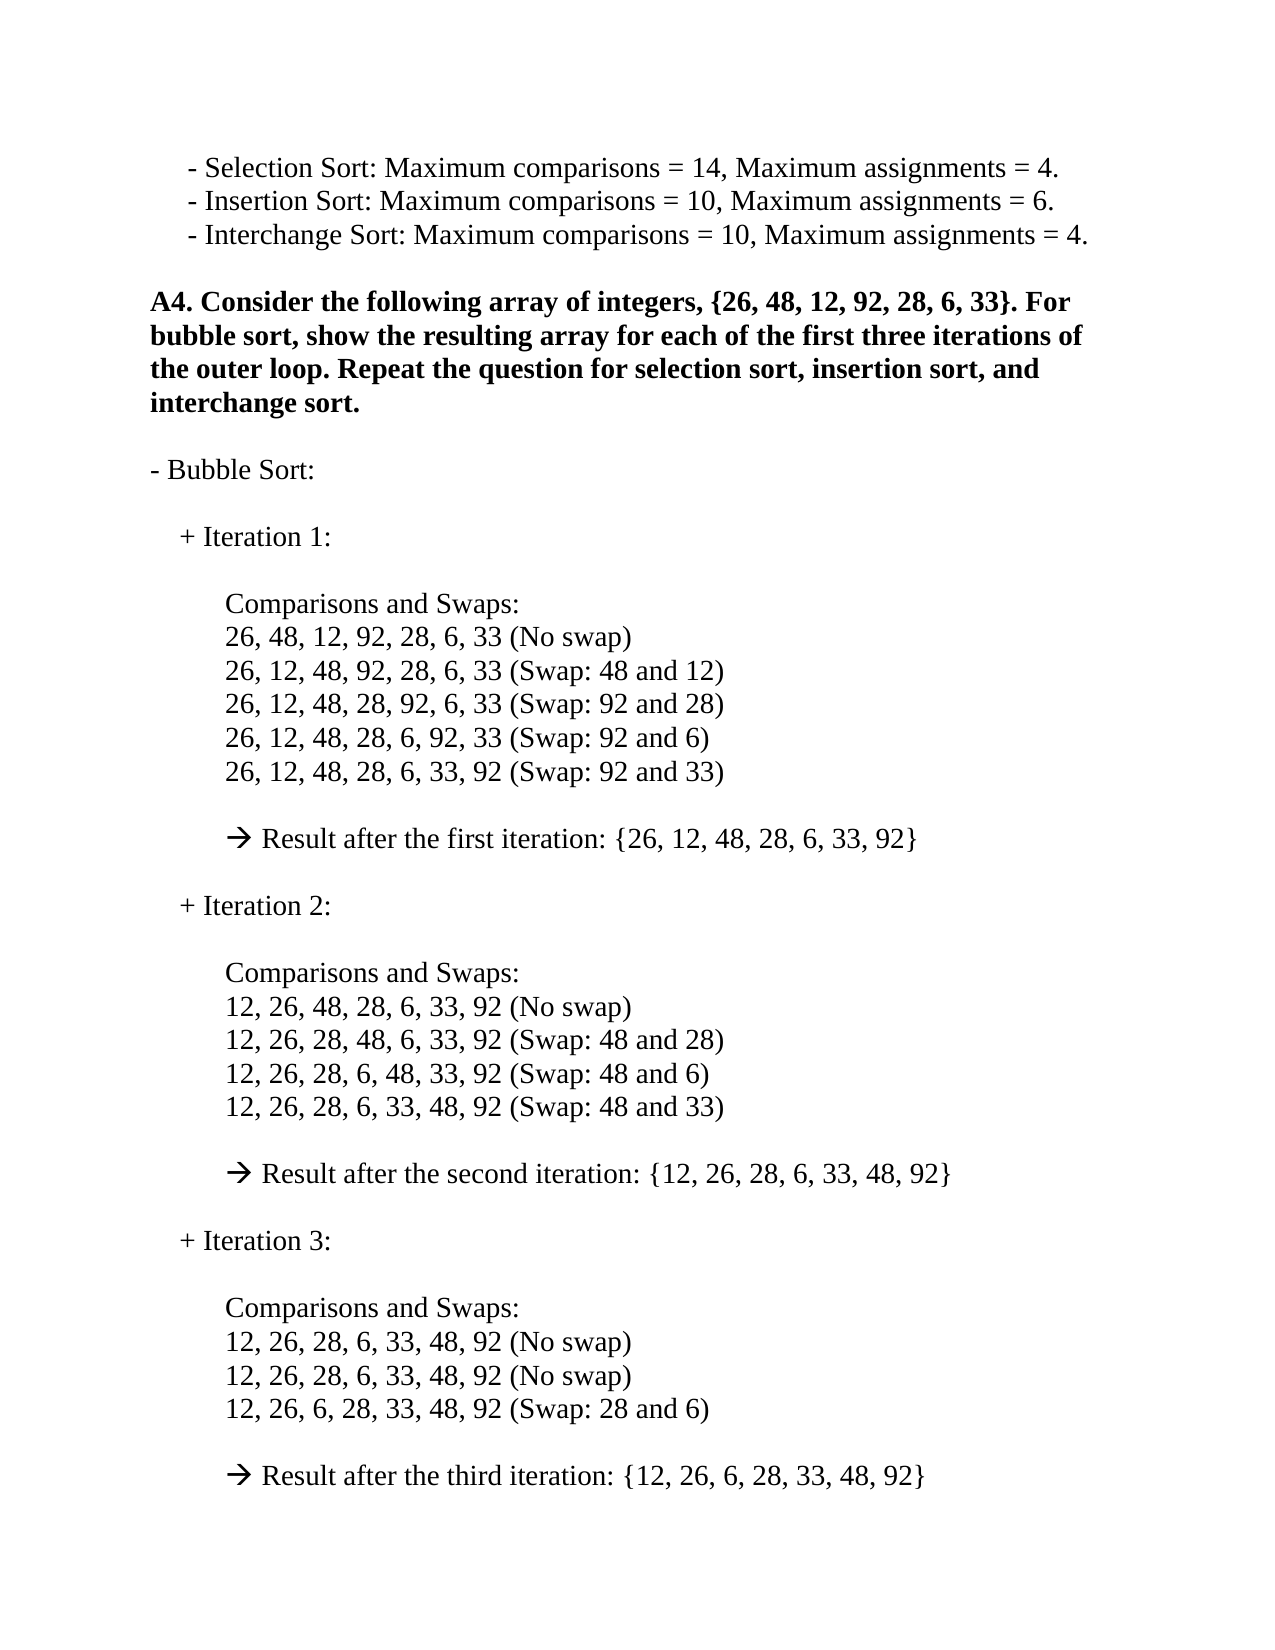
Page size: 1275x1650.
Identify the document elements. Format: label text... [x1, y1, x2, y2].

text 26, 48, 12, 92, 28, 6, 33 (No swap) [225, 619, 1125, 653]
text 12, 26, 28, 6, 33, 48, 92 (No swap) [225, 1324, 1125, 1358]
text 26, 12, 48, 28, 6, 92, 33 (Swap: 92 and 6) [225, 720, 1125, 754]
text - Selection Sort: Maximum comparisons = 14, Maximum assignments = 4. [187, 150, 1125, 183]
text 26, 12, 48, 28, 6, 33, 92 (Swap: 92 and 33) [225, 754, 1125, 787]
text 12, 26, 48, 28, 6, 33, 92 (No swap) [225, 989, 1125, 1022]
text 26, 12, 48, 92, 28, 6, 33 (Swap: 48 and 12) [225, 653, 1125, 687]
text Comparisons and Swaps: [225, 586, 1125, 619]
text - Insertion Sort: Maximum comparisons = 10, Maximum assignments = 6. [187, 183, 1125, 217]
text - Bubble Sort: [150, 452, 1125, 485]
text A4. Consider the following array of integers, {26, 48, 12, 92, 28, 6, 33}. For bubble sort, show the resulting array for each of the first three iterations of the outer loop. Repeat the question for selection sort, insertion sort, and interchange sort. [150, 284, 1125, 418]
text + Iteration 1: [150, 519, 1125, 552]
text Comparisons and Swaps: [150, 955, 1125, 989]
text - Interchange Sort: Maximum comparisons = 10, Maximum assignments = 4. [187, 217, 1125, 251]
text + Iteration 3: [150, 1223, 1125, 1257]
text 26, 12, 48, 28, 92, 6, 33 (Swap: 92 and 28) [225, 687, 1125, 720]
text Result after the second iteration: {12, 26, 28, 6, 33, 48, 92} [150, 1156, 1125, 1190]
text 12, 26, 28, 6, 33, 48, 92 (No swap) [225, 1358, 1125, 1391]
text 12, 26, 28, 48, 6, 33, 92 (Swap: 48 and 28) [225, 1022, 1125, 1056]
text 12, 26, 28, 6, 48, 33, 92 (Swap: 48 and 6) [225, 1056, 1125, 1089]
text 12, 26, 6, 28, 33, 48, 92 (Swap: 28 and 6) [225, 1391, 1125, 1425]
text Comparisons and Swaps: [225, 1291, 1125, 1324]
text Result after the third iteration: {12, 26, 6, 28, 33, 48, 92} [225, 1458, 1125, 1492]
text Result after the first iteration: {26, 12, 48, 28, 6, 33, 92} [150, 821, 1125, 854]
text + Iteration 2: [150, 888, 1125, 922]
text 12, 26, 28, 6, 33, 48, 92 (Swap: 48 and 33) [225, 1089, 1125, 1123]
